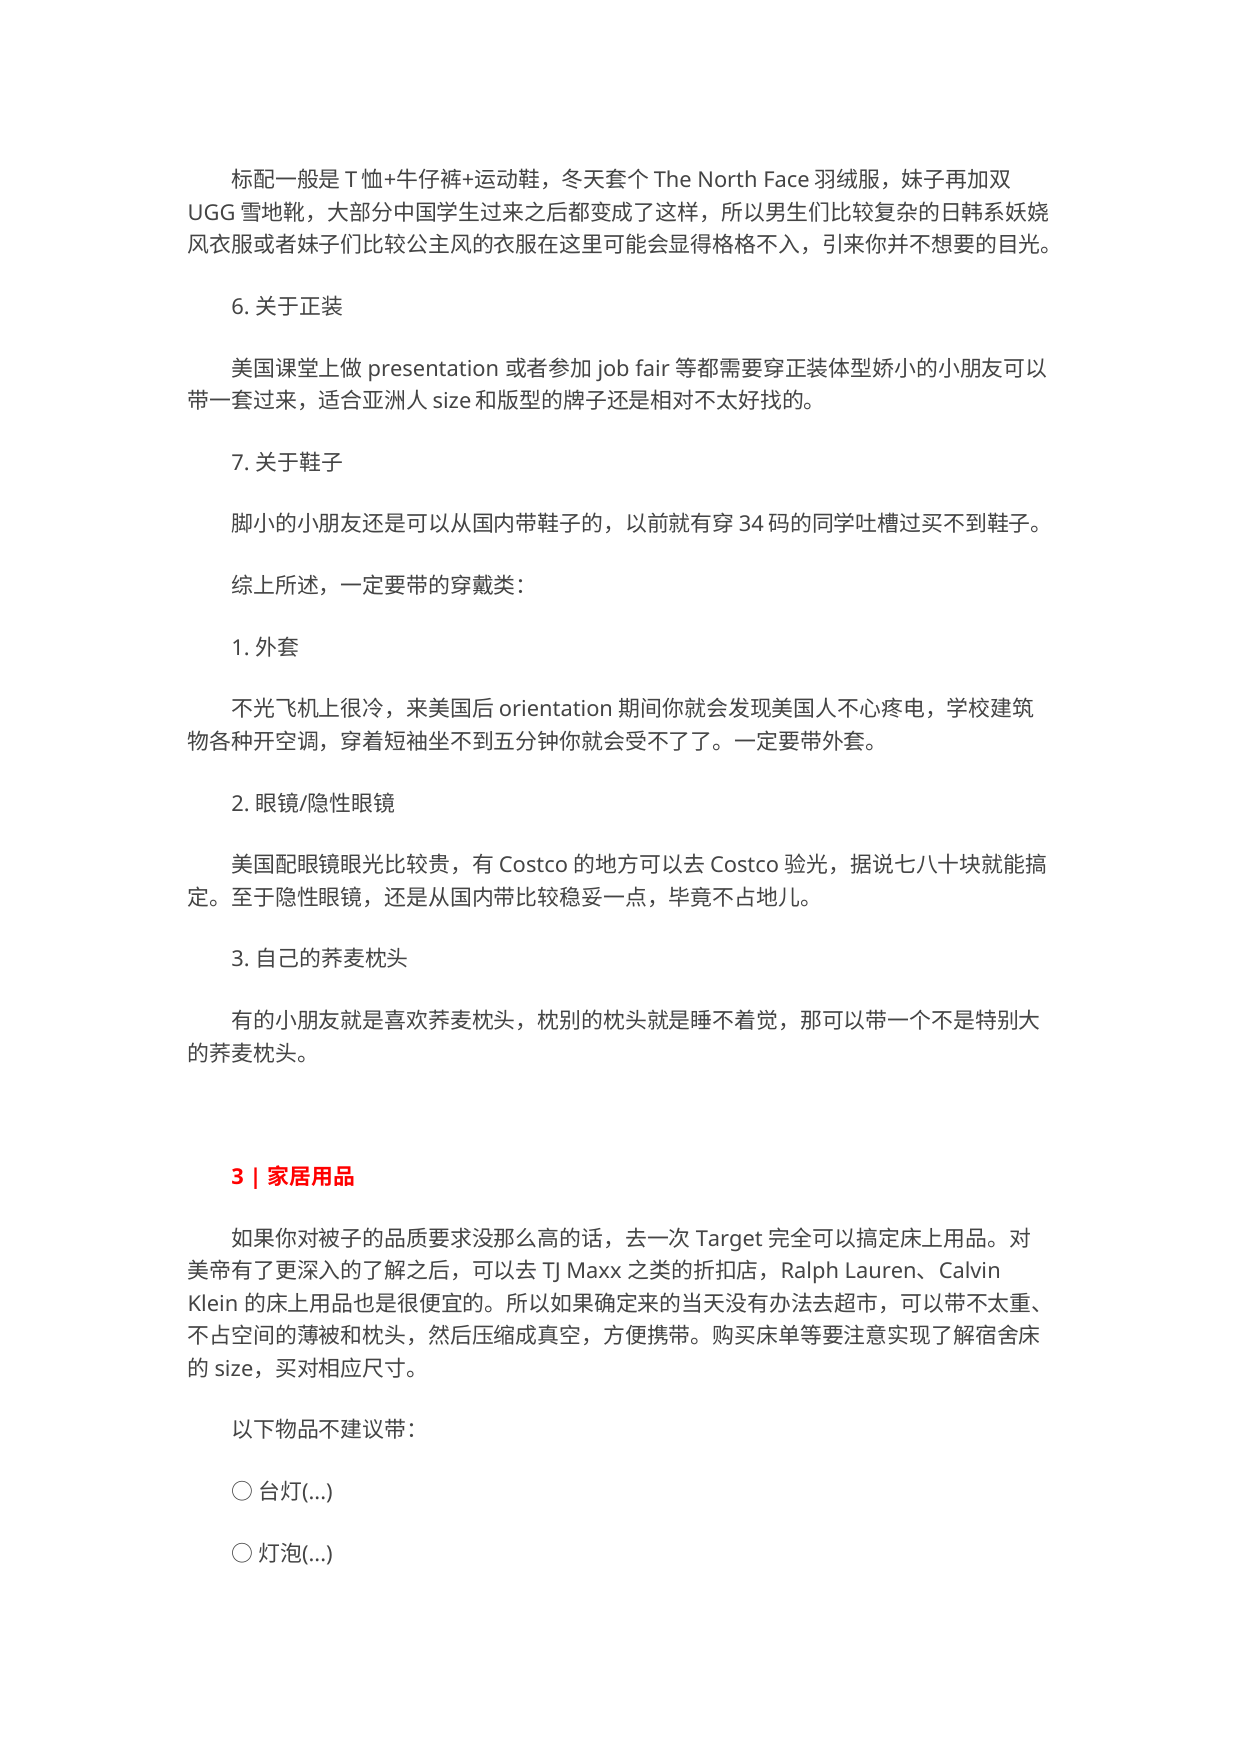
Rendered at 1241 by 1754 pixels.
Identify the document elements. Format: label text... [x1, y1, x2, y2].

text 1. 外套 [187, 629, 1053, 662]
text 以下物品不建议带： [187, 1412, 1053, 1444]
text 综上所述，一定要带的穿戴类： [187, 568, 1053, 600]
text 标配一般是T恤+牛仔裤+运动鞋，冬天套个The North Face羽绒服，妹子再加双UGG雪地靴，大部分中国学生过来之后都变成了这样，所以男生们比较复杂的日韩系妖娆风衣服或者妹子们比较公主风的衣服在这里可能会显得格格不入，引来你并不想要的目光。 [187, 162, 1053, 259]
text 脚小的小朋友还是可以从国内带鞋子的，以前就有穿34码的同学吐槽过买不到鞋子。 [187, 506, 1053, 539]
text 美国配眼镜眼光比较贵，有 Costco 的地方可以去 Costco 验光，据说七八十块就能搞定。至于隐性眼镜，还是从国内带比较稳妥一点，毕竟不占地儿。 [187, 847, 1053, 912]
text 不光飞机上很冷，来美国后 orientation 期间你就会发现美国人不心疼电，学校建筑物各种开空调，穿着短袖坐不到五分钟你就会受不了了。一定要带外套。 [187, 691, 1053, 756]
text 3. 自己的荞麦枕头 [187, 941, 1053, 974]
text 2. 眼镜/隐性眼镜 [187, 785, 1053, 818]
text ○ 台灯(...) [187, 1474, 1053, 1506]
text 3 | 家居用品 [187, 1159, 1053, 1191]
text 6. 关于正装 [187, 289, 1053, 321]
text 7. 关于鞋子 [187, 444, 1053, 477]
text 美国课堂上做 presentation 或者参加 job fair 等都需要穿正装体型娇小的小朋友可以带一套过来，适合亚洲人size和版型的牌子还是相对不太好找的。 [187, 350, 1053, 415]
text 有的小朋友就是喜欢荞麦枕头，枕别的枕头就是睡不着觉，那可以带一个不是特别大的荞麦枕头。 [187, 1003, 1053, 1068]
text ○ 灯泡(...) [187, 1535, 1053, 1568]
text 如果你对被子的品质要求没那么高的话，去一次 Target 完全可以搞定床上用品。对美帝有了更深入的了解之后，可以去 TJ Maxx 之类的折扣店，Ralph Lauren、Calvin Klein 的床上用品也是很便宜的。所以如果确定来的当天没有办法去超市，可以带不太重、不占空间的薄被和枕头，然后压缩成真空，方便携带。购买床单等要注意实现了解宿舍床的 size，买对相应尺寸。 [187, 1220, 1053, 1383]
